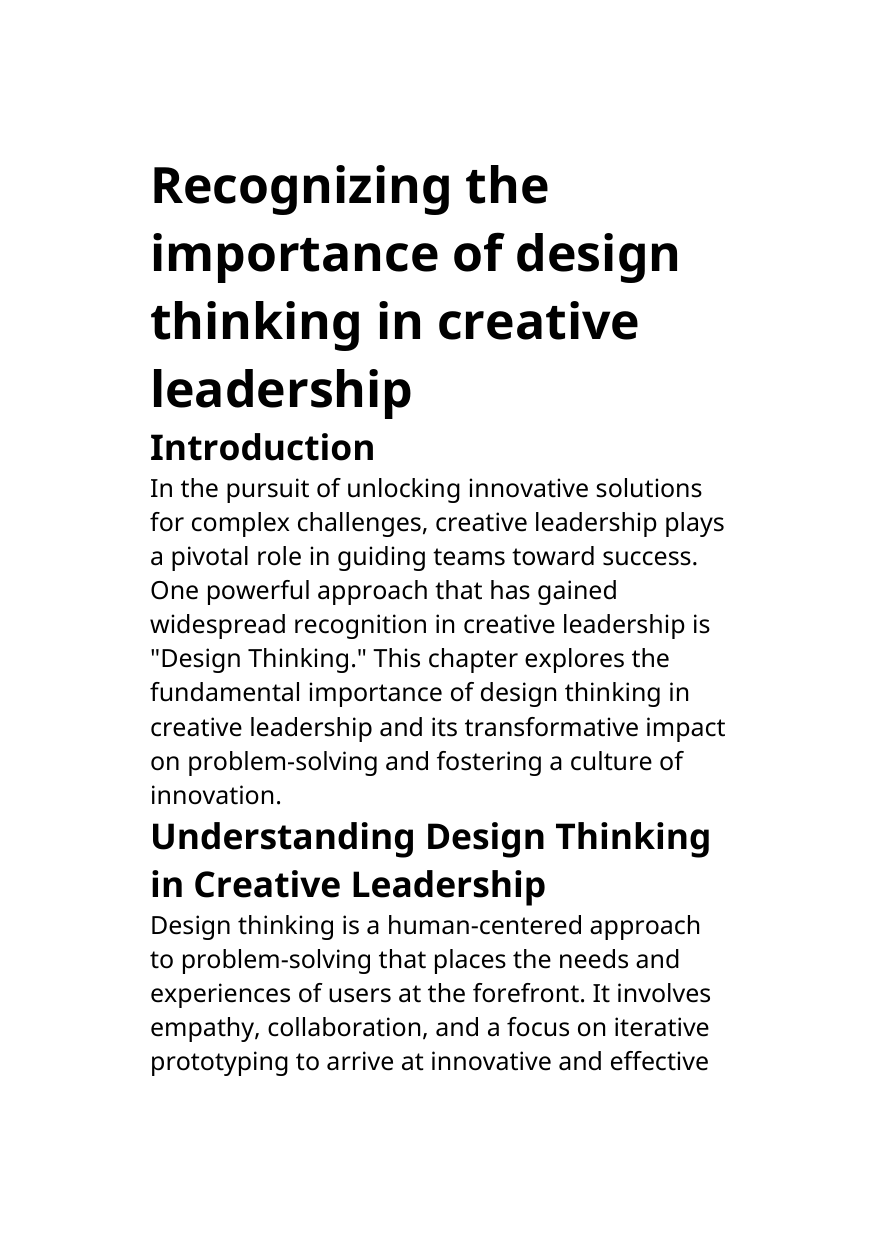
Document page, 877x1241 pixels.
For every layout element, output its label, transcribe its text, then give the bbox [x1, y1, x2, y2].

subtitle Introduction [150, 422, 727, 471]
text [150, 908, 727, 1078]
subtitle Understanding Design Thinking in Creative Leadership [150, 811, 727, 908]
text In the pursuit of unlocking innovative solutions for complex challenges, creative leadership plays a pivotal role in guiding teams toward success. One powerful approach that has gained widespread recognition in creative leadership is "Design Thinking." This chapter explores the fundamental importance of design thinking in creative leadership and its transformative impact on problem-solving and fostering a culture of innovation. [150, 471, 727, 811]
subtitle Recognizing the importance of design thinking in creative leadership [150, 150, 727, 422]
